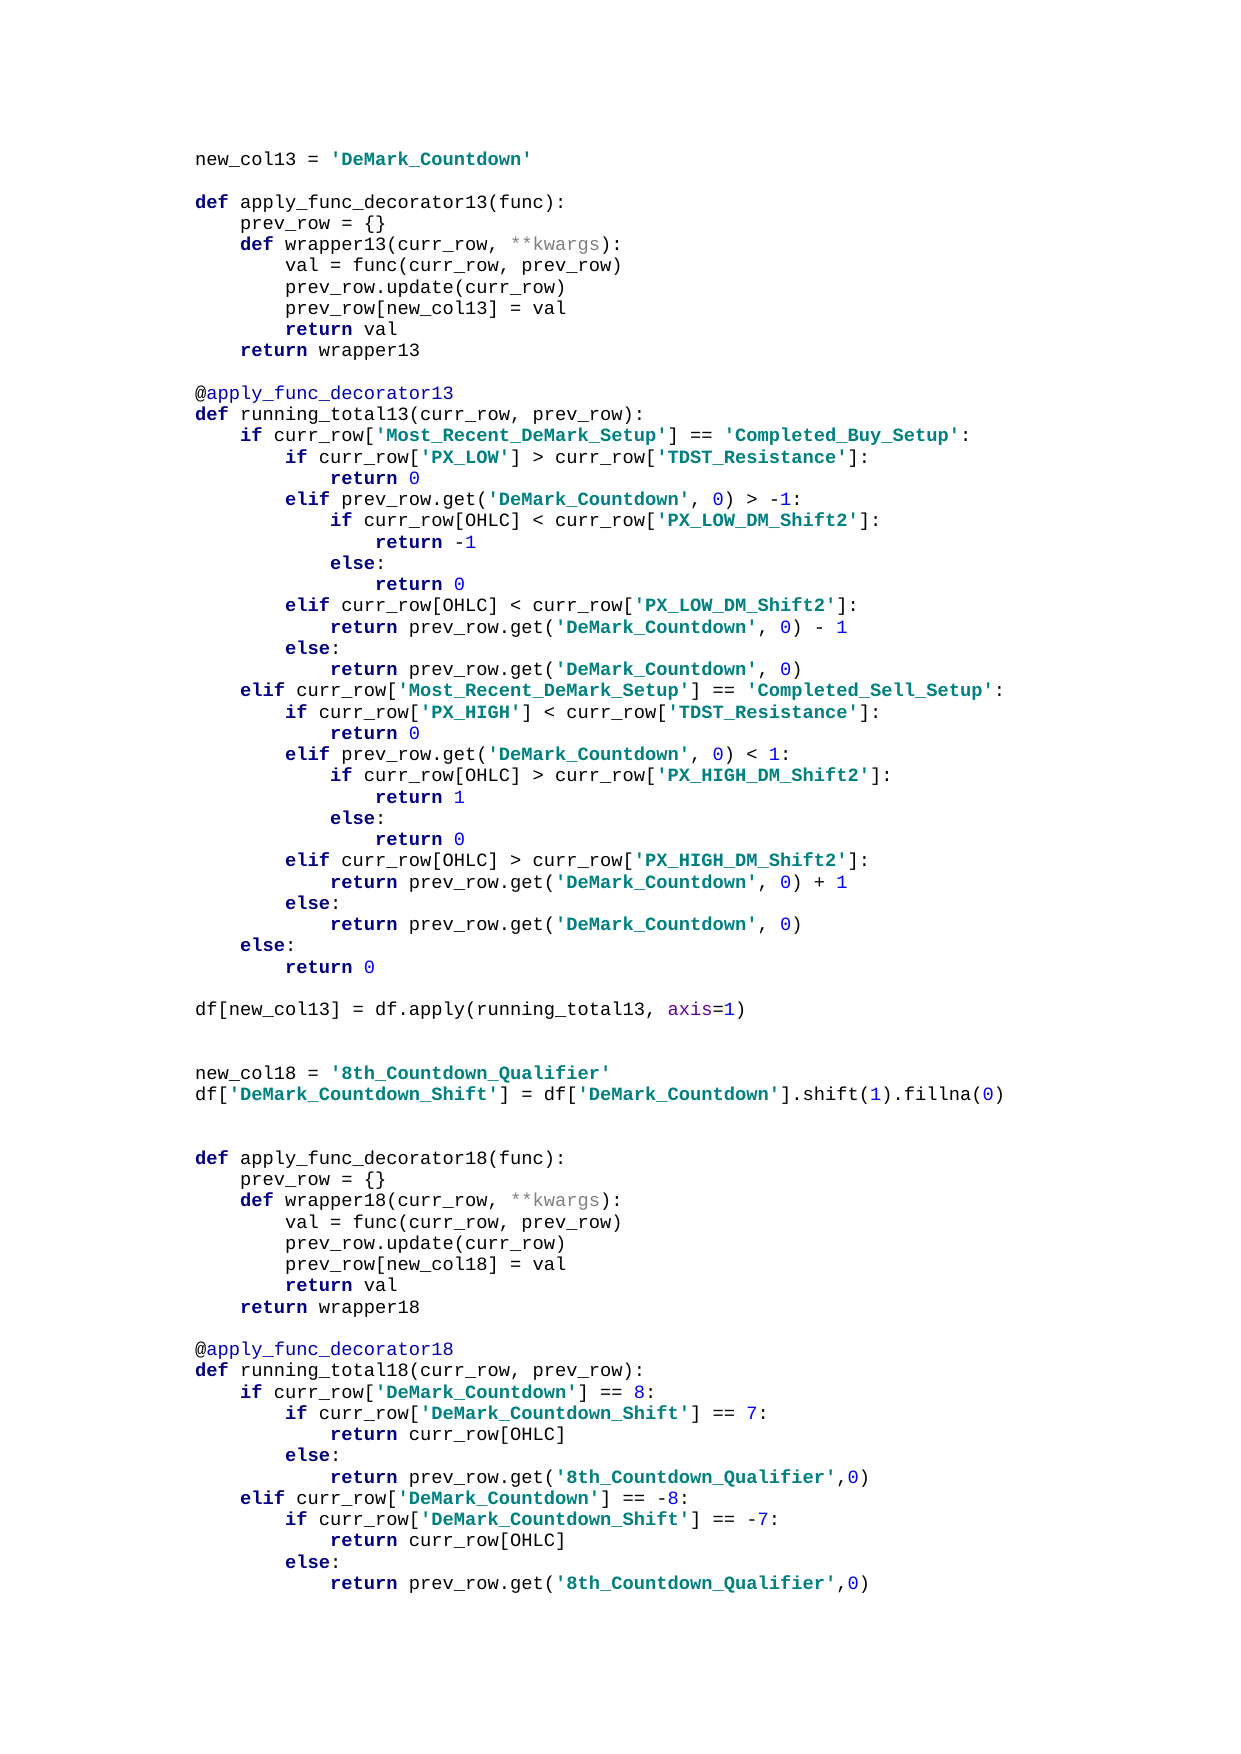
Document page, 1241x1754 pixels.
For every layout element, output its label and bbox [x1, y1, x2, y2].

text [150, 150, 1090, 1595]
